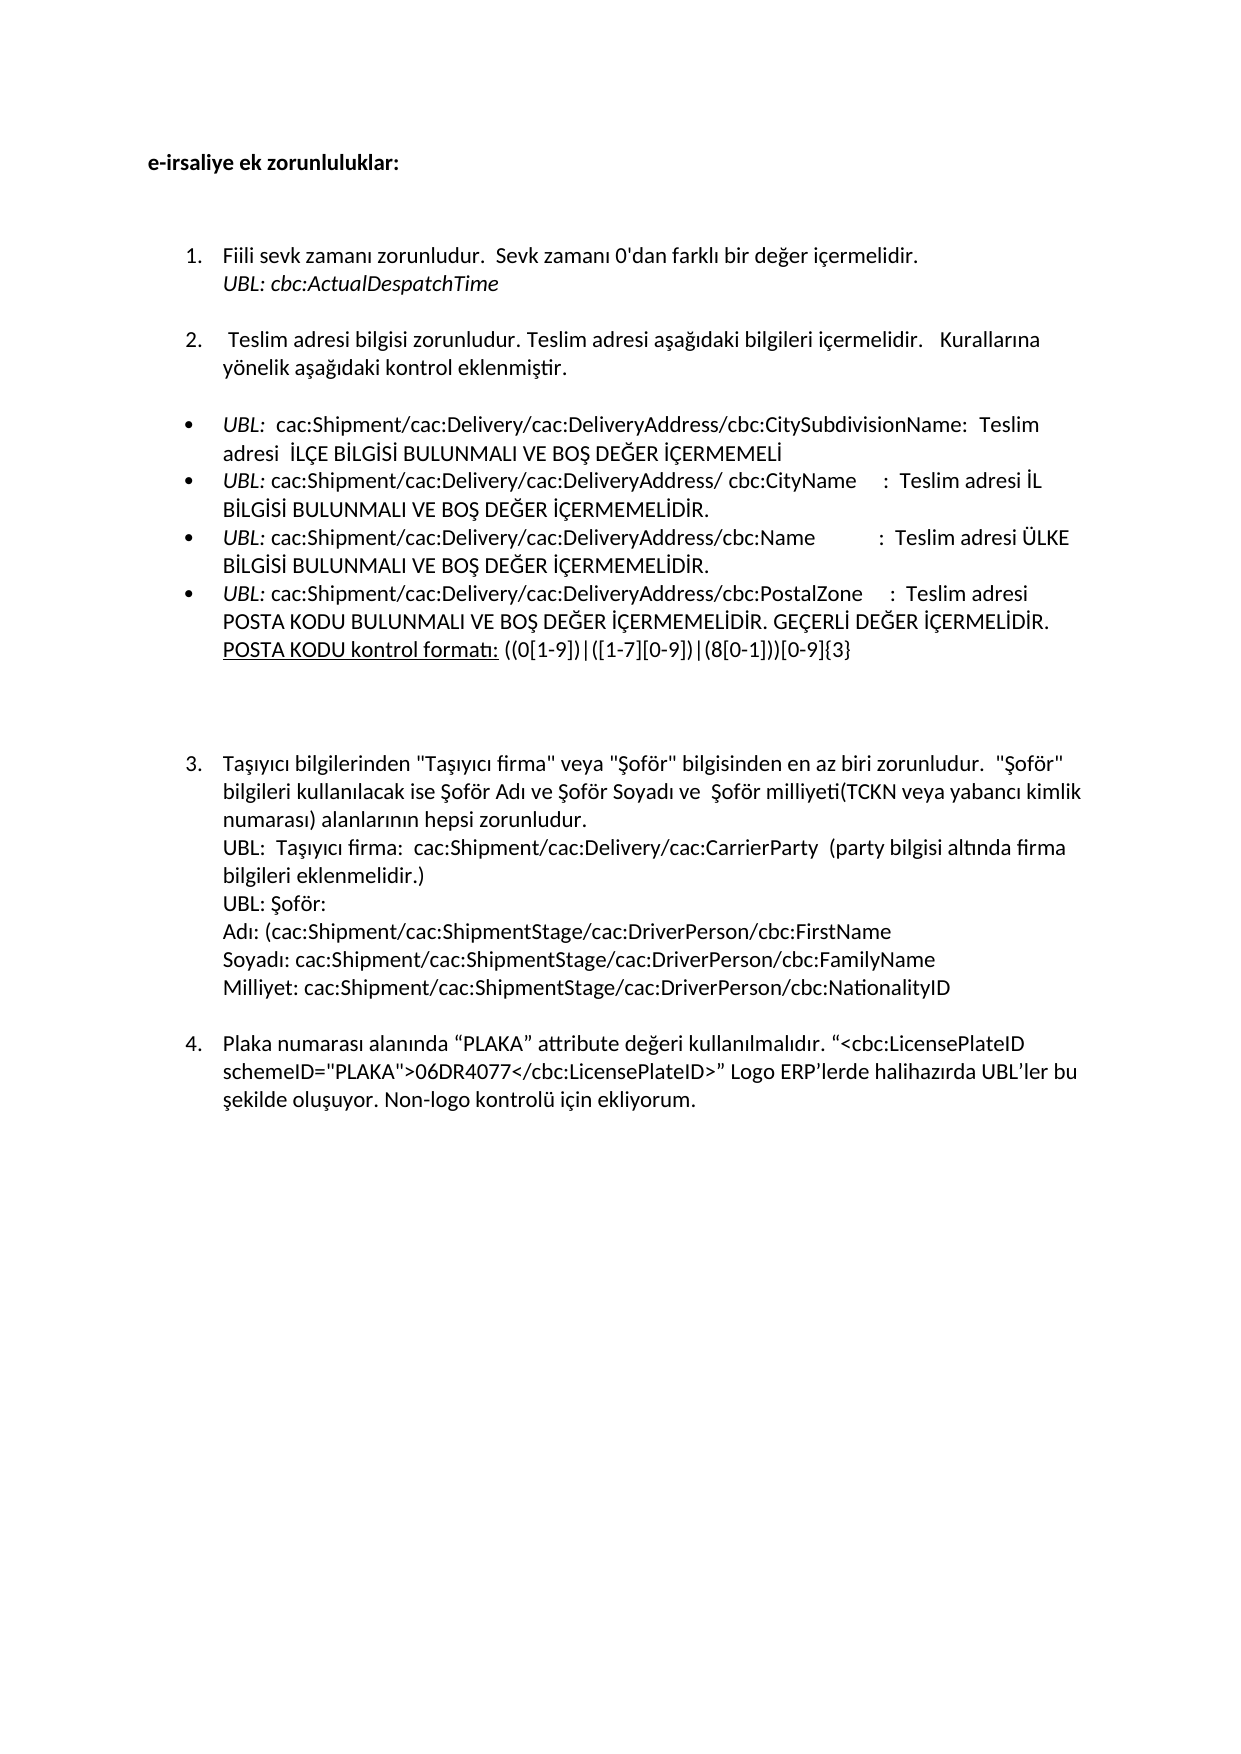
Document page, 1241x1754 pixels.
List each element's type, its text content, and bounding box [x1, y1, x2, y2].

list Milliyet: cac:Shipment/cac:ShipmentStage/cac:DriverPerson/cbc:NationalityID [223, 973, 1093, 1001]
list UBL: cbc:ActualDespatchTime [223, 269, 1093, 297]
list UBL: cac:Shipment/cac:Delivery/cac:DeliveryAddress/cbc:Name : Teslim adresi ÜLKE BİLGİSİ BULUNMALI VE BOŞ DEĞER İÇERMEMELİDİR. [185, 523, 1093, 579]
list Fiili sevk zamanı zorunludur. Sevk zamanı 0'dan farklı bir değer içermelidir. [185, 241, 1093, 269]
list UBL: cac:Shipment/cac:Delivery/cac:DeliveryAddress/cbc:PostalZone : Teslim adresi POSTA KODU BULUNMALI VE BOŞ DEĞER İÇERMEMELİDİR. GEÇERLİ DEĞER İÇERMELİDİR. POSTA KODU kontrol formatı: ((0[1-9])|([1-7][0-9])|(8[0-1]))[0-9]{3} [185, 579, 1093, 663]
list UBL: cac:Shipment/cac:Delivery/cac:DeliveryAddress/cbc:CitySubdivisionName: Teslim adresi İLÇE BİLGİSİ BULUNMALI VE BOŞ DEĞER İÇERMEMELİ [185, 411, 1093, 467]
list Taşıyıcı bilgilerinden "Taşıyıcı firma" veya "Şoför" bilgisinden en az biri zorunludur. "Şoför" bilgileri kullanılacak ise Şoför Adı ve Şoför Soyadı ve Şoför milliyeti(TCKN veya yabancı kimlik numarası) alanlarının hepsi zorunludur. [185, 749, 1093, 833]
list Soyadı: cac:Shipment/cac:ShipmentStage/cac:DriverPerson/cbc:FamilyName [223, 945, 1093, 973]
list UBL: cac:Shipment/cac:Delivery/cac:DeliveryAddress/ cbc:CityName : Teslim adresi İL BİLGİSİ BULUNMALI VE BOŞ DEĞER İÇERMEMELİDİR. [185, 467, 1093, 523]
list Adı: (cac:Shipment/cac:ShipmentStage/cac:DriverPerson/cbc:FirstName [223, 917, 1093, 945]
list UBL: Şoför: [223, 889, 1093, 917]
text e-irsaliye ek zorunluluklar: [148, 148, 1093, 176]
list UBL: Taşıyıcı firma: cac:Shipment/cac:Delivery/cac:CarrierParty (party bilgisi altında firma bilgileri eklenmelidir.) [223, 833, 1093, 889]
list Teslim adresi bilgisi zorunludur. Teslim adresi aşağıdaki bilgileri içermelidir. Kurallarına yönelik aşağıdaki kontrol eklenmiştir. [185, 325, 1093, 381]
list Plaka numarası alanında “PLAKA” attribute değeri kullanılmalıdır. “<cbc:LicensePlateID schemeID="PLAKA">06DR4077</cbc:LicensePlateID>” Logo ERP’lerde halihazırda UBL’ler bu şekilde oluşuyor. Non-logo kontrolü için ekliyorum. [185, 1029, 1093, 1113]
